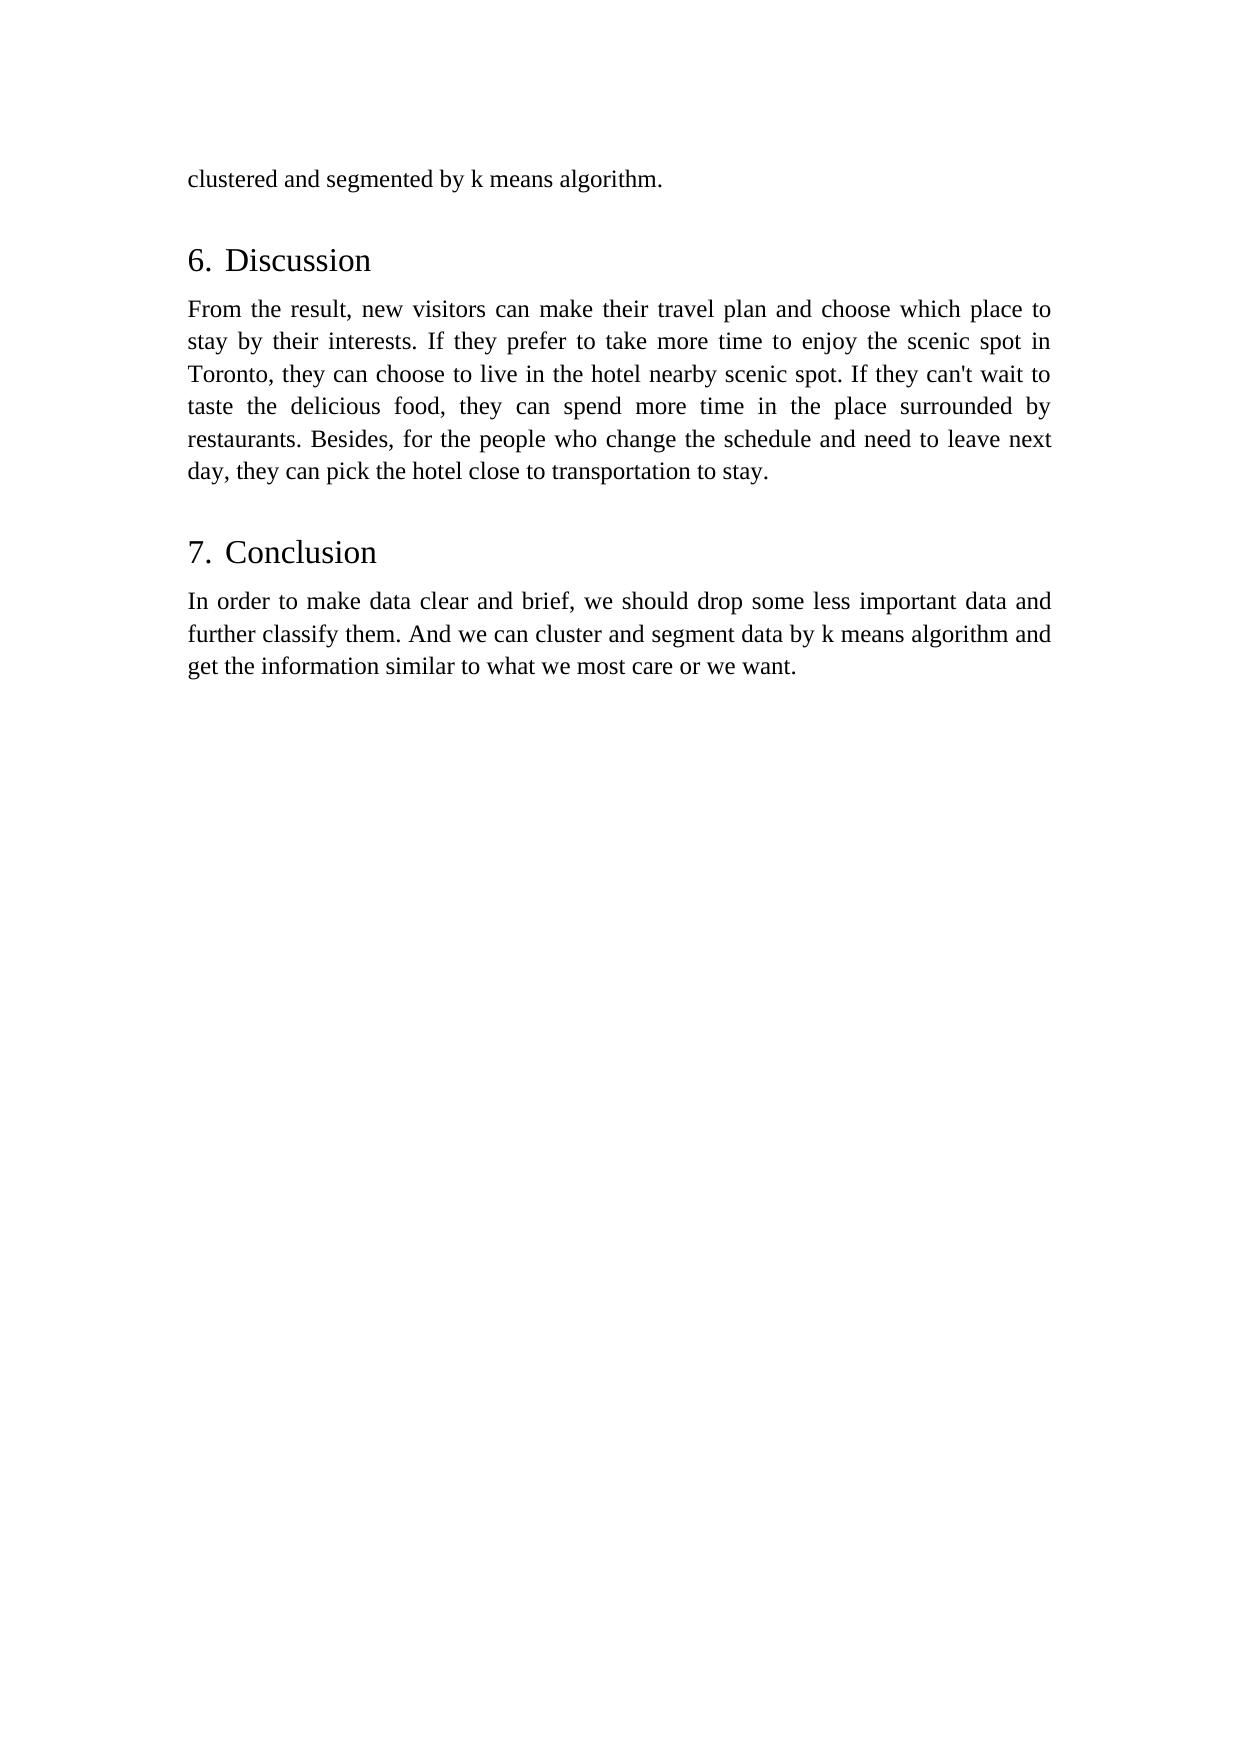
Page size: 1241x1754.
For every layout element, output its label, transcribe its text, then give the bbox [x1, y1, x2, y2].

list Conclusion [187, 519, 1053, 584]
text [187, 162, 1053, 194]
list Discussion [187, 227, 1053, 292]
text In order to make data clear and brief, we should drop some less important data and further classify them. And we can cluster and segment data by k means algorithm and get the information similar to what we most care or we want. [187, 584, 1053, 682]
text From the result, new visitors can make their travel plan and choose which place to stay by their interests. If they prefer to take more time to enjoy the scenic spot in Toronto, they can choose to live in the hotel nearby scenic spot. If they can't wait to taste the delicious food, they can spend more time in the place surrounded by restaurants. Besides, for the people who change the schedule and need to leave next day, they can pick the hotel close to transportation to stay. [187, 292, 1053, 487]
